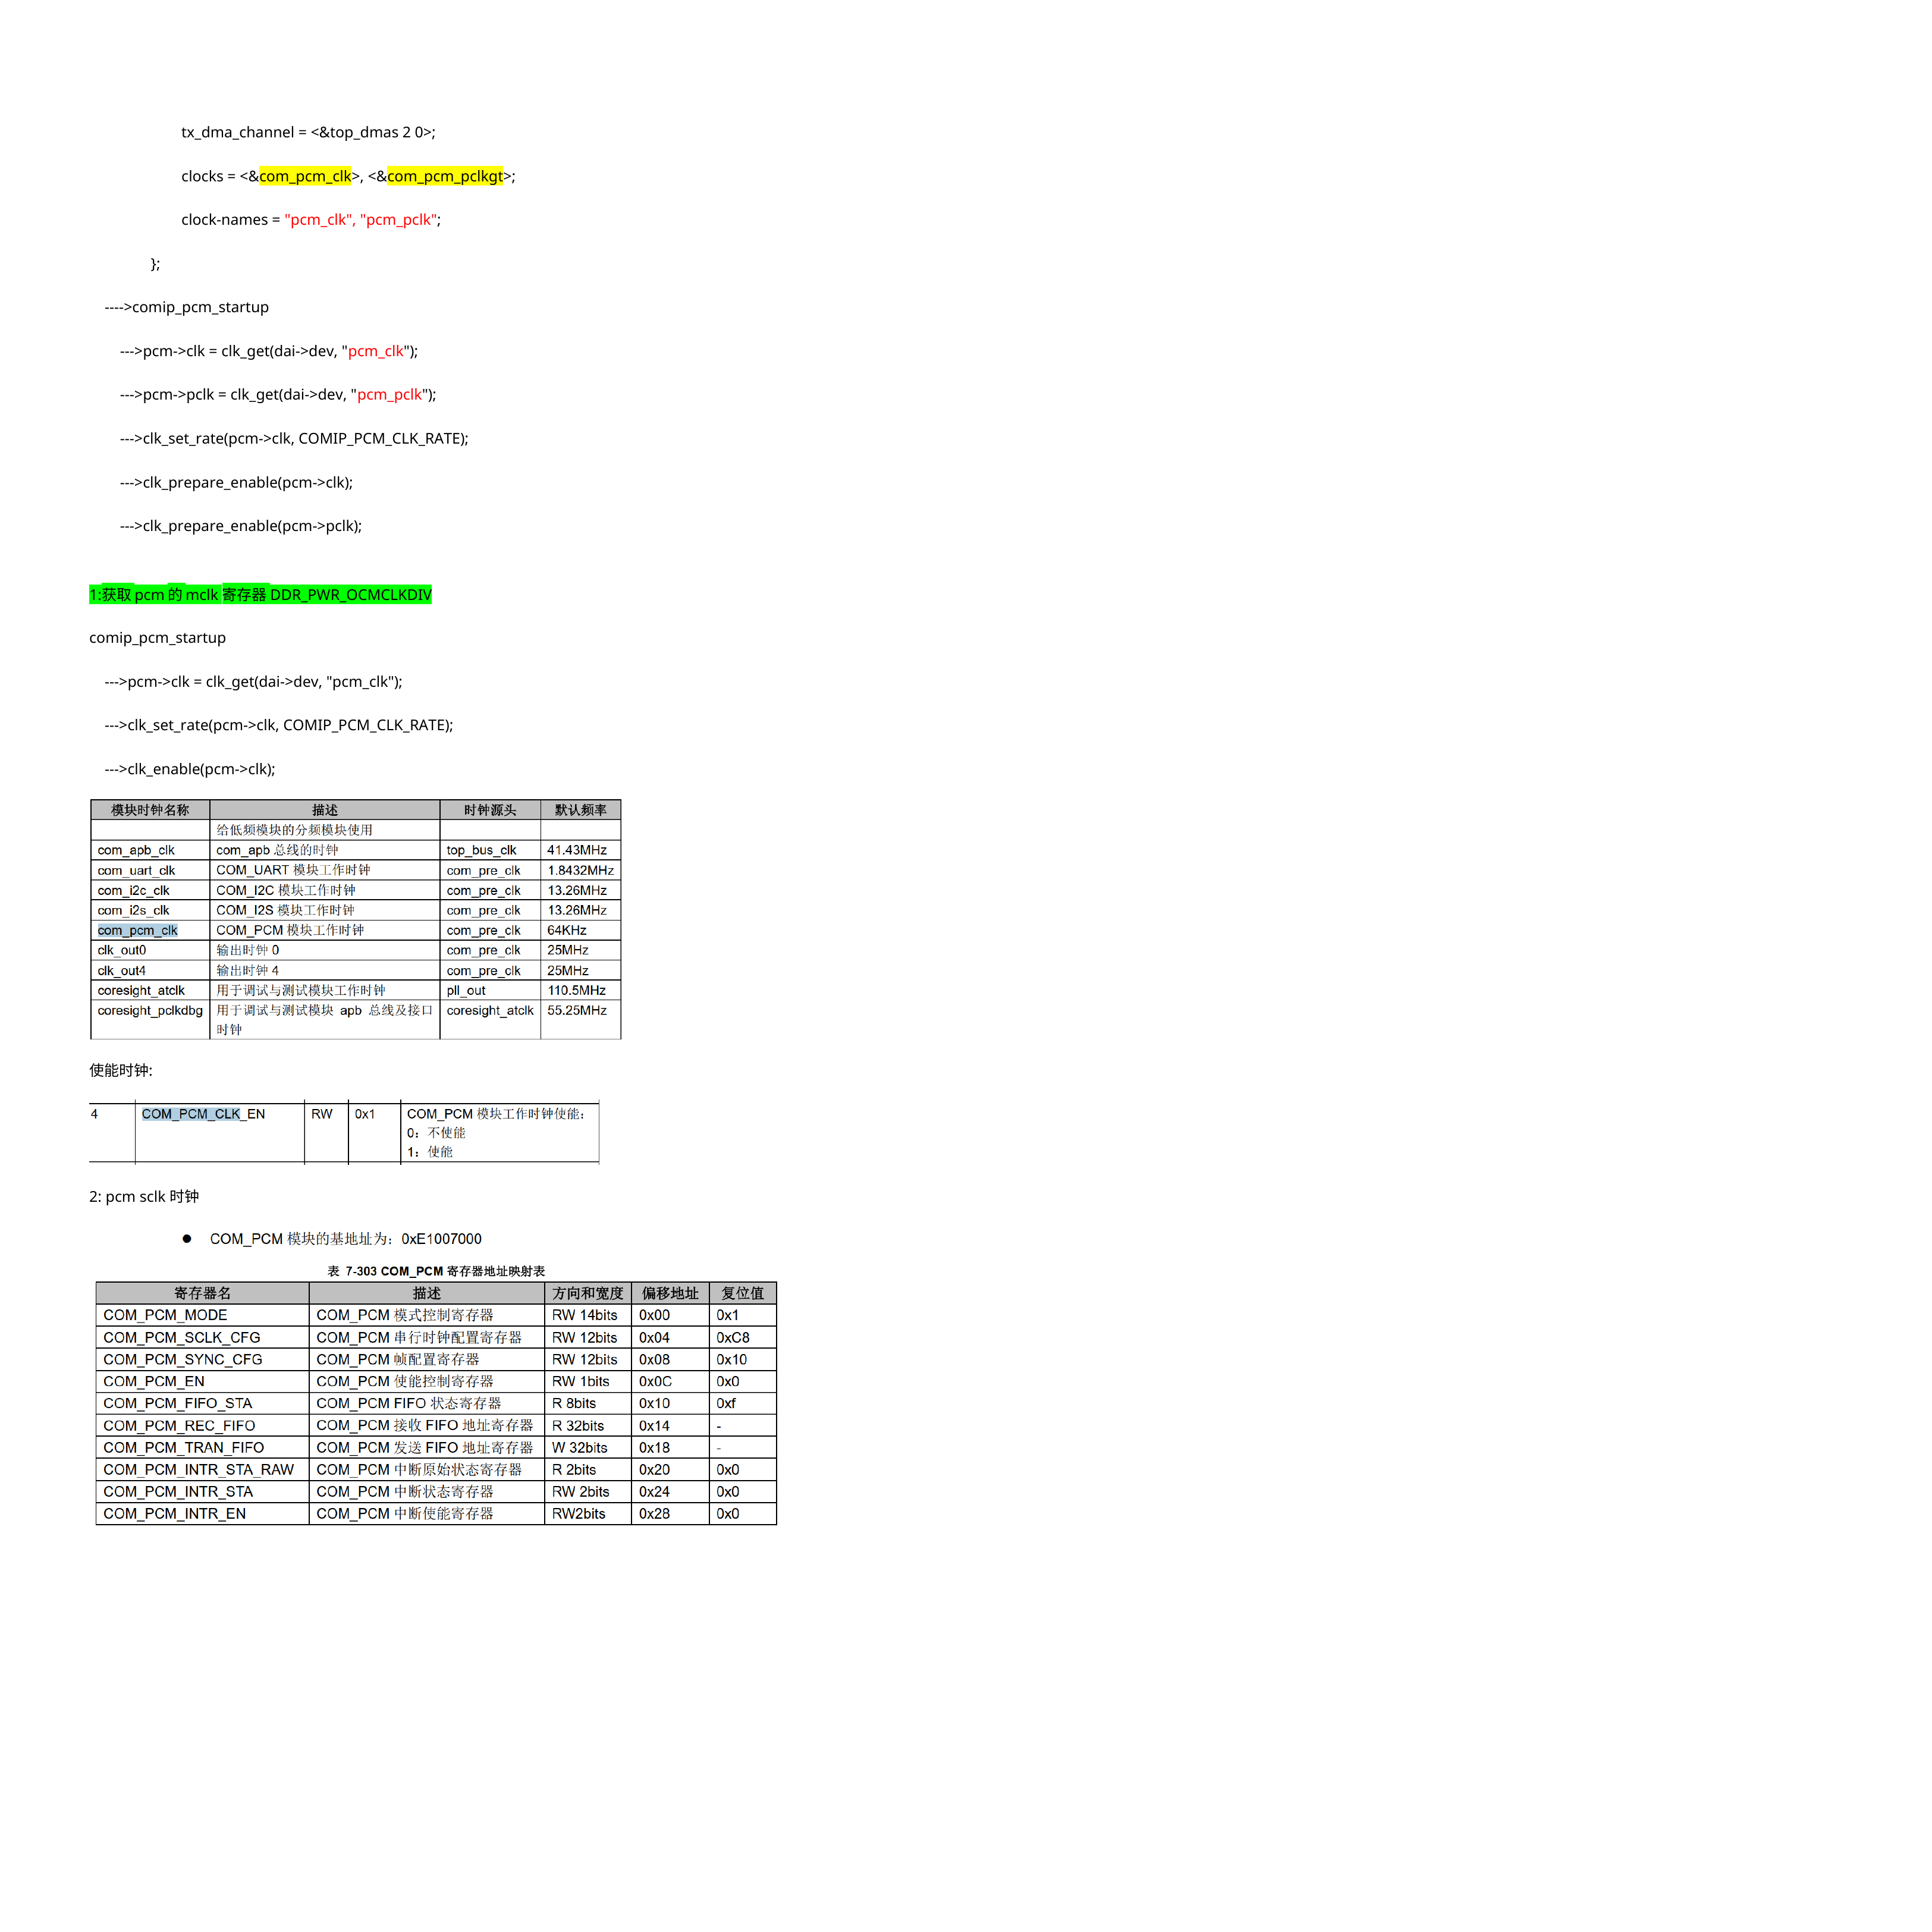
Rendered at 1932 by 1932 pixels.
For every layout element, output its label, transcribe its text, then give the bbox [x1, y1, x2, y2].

text clock-names = "pcm_clk", "pcm_pclk"; [89, 200, 1842, 239]
text clocks = <&com_pcm_clk>, <&com_pcm_pclkgt>; [89, 156, 1842, 195]
text --->clk_prepare_enable(pcm->pclk); [89, 506, 1842, 545]
text --->pcm->clk = clk_get(dai->dev, "pcm_clk"); [89, 331, 1842, 370]
picture [89, 799, 627, 1039]
text --->pcm->pclk = clk_get(dai->dev, "pcm_pclk"); [89, 375, 1842, 414]
text tx_dma_channel = <&top_dmas 2 0>; [89, 112, 1842, 151]
text --->clk_enable(pcm->clk); [89, 749, 1842, 788]
text 使能时钟: [89, 1050, 1842, 1089]
text 2: pcm sclk 时钟 [89, 1176, 1842, 1215]
text --->clk_set_rate(pcm->clk, COMIP_PCM_CLK_RATE); [89, 705, 1842, 744]
text --->clk_set_rate(pcm->clk, COMIP_PCM_CLK_RATE); [89, 419, 1842, 457]
text --->clk_prepare_enable(pcm->clk); [89, 463, 1842, 501]
picture [89, 1224, 780, 1526]
text 1:获取pcm的mclk 寄存器 DDR_PWR_OCMCLKDIV [89, 574, 1842, 613]
text comip_pcm_startup [89, 618, 1842, 656]
picture [89, 1099, 599, 1165]
text }; [89, 244, 1842, 282]
text ---->comip_pcm_startup [89, 287, 1842, 326]
text --->pcm->clk = clk_get(dai->dev, "pcm_clk"); [89, 662, 1842, 700]
